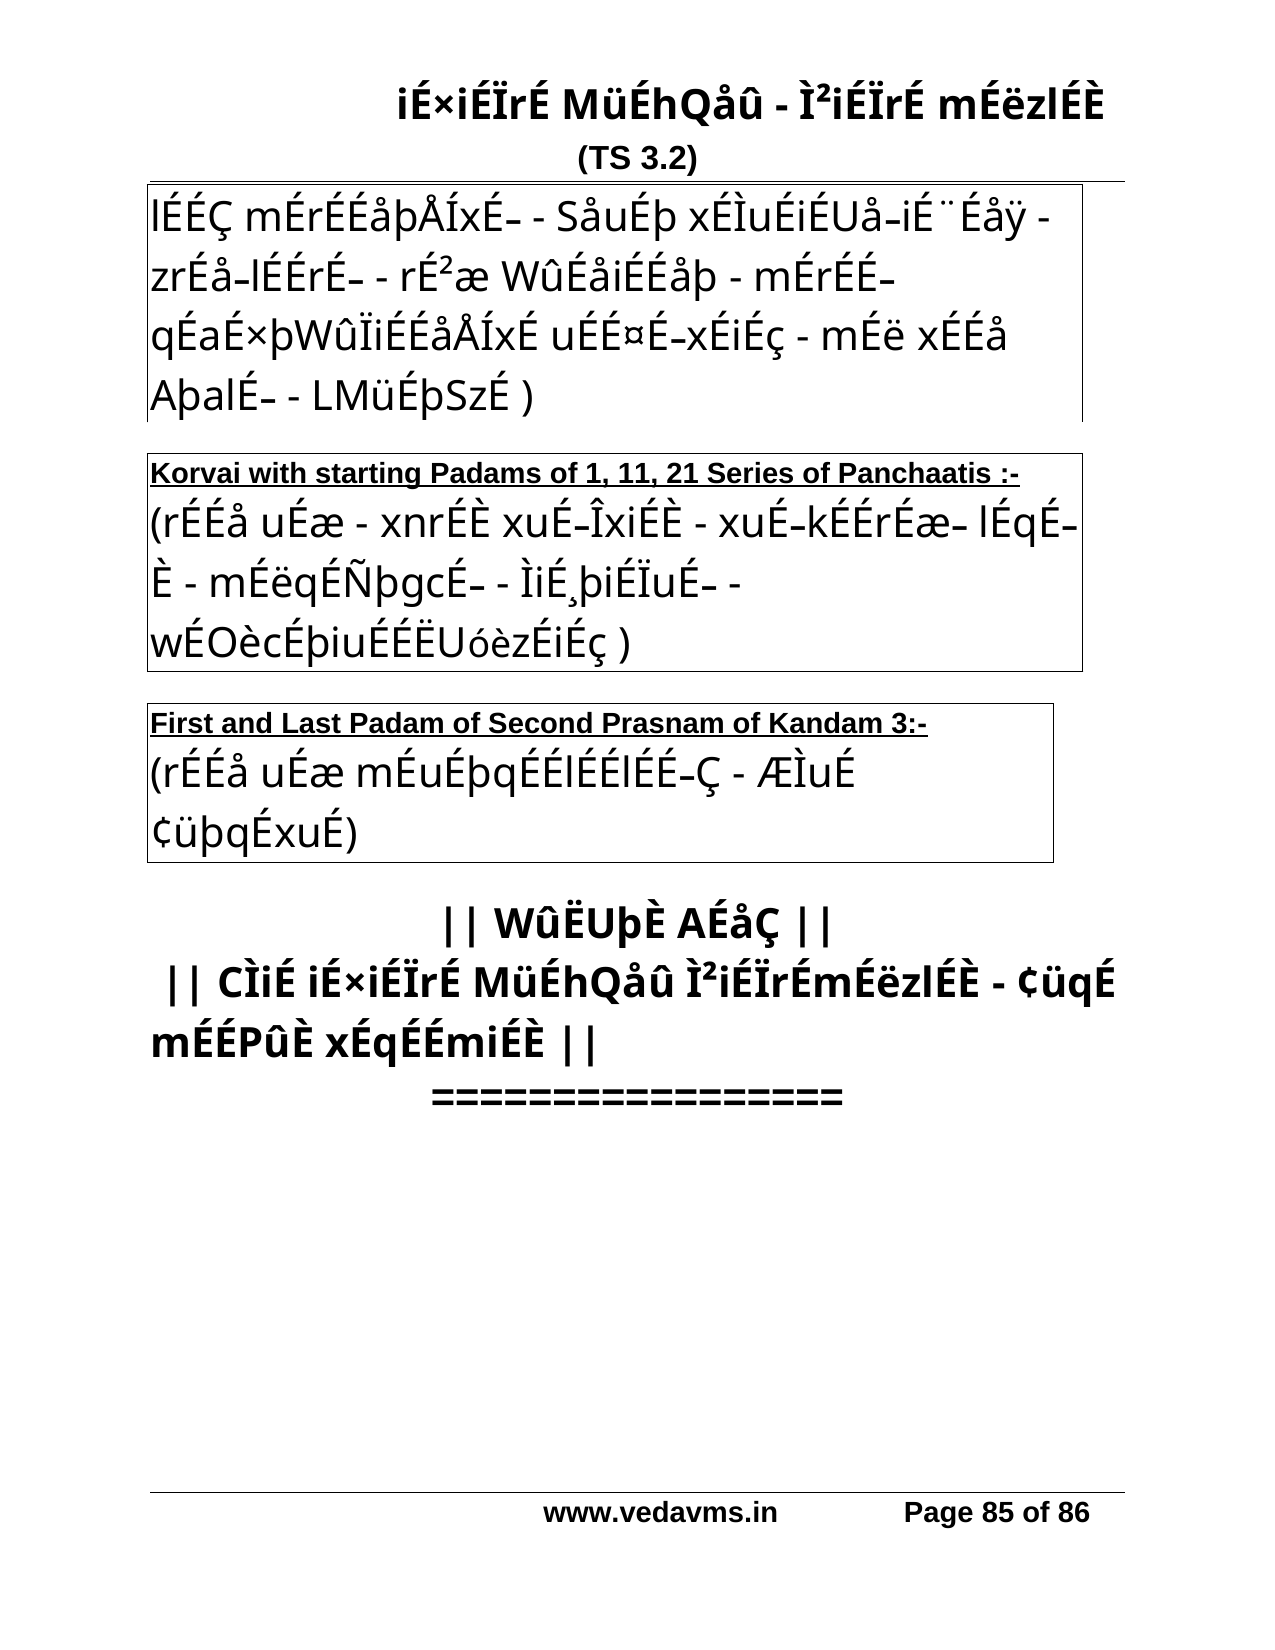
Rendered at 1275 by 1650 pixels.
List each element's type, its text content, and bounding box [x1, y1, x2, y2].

text ================= [150, 1072, 1125, 1120]
text || CÌiÉ iÉ×iÉÏrÉ MüÉhQåû Ì²iÉÏrÉmÉëzlÉÈ - ¢üqÉ mÉÉPûÈ xÉqÉÉmiÉÈ || [150, 953, 1125, 1069]
text First and Last Padam of Second Prasnam of Kandam 3:- [148, 704, 1053, 740]
text (rÉÉå uÉæ - xnrÉÈ xuÉ–ÎxiÉÈ - xuÉ–kÉÉrÉæ– lÉqÉ–È - mÉëqÉÑþgcÉ– - ÌiÉ¸þiÉÏuÉ– - wÉOècÉþiuÉÉËUóèzÉiÉç ) [148, 490, 1082, 671]
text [148, 185, 1082, 422]
text || WûËUþÈ AÉåÇ || [150, 893, 1125, 950]
text (rÉÉå uÉæ mÉuÉþqÉÉlÉÉlÉÉ–Ç - ÆÌuÉ¢üþqÉxuÉ) [148, 740, 1053, 862]
text Korvai with starting Padams of 1, 11, 21 Series of Panchaatis :- [148, 454, 1082, 490]
